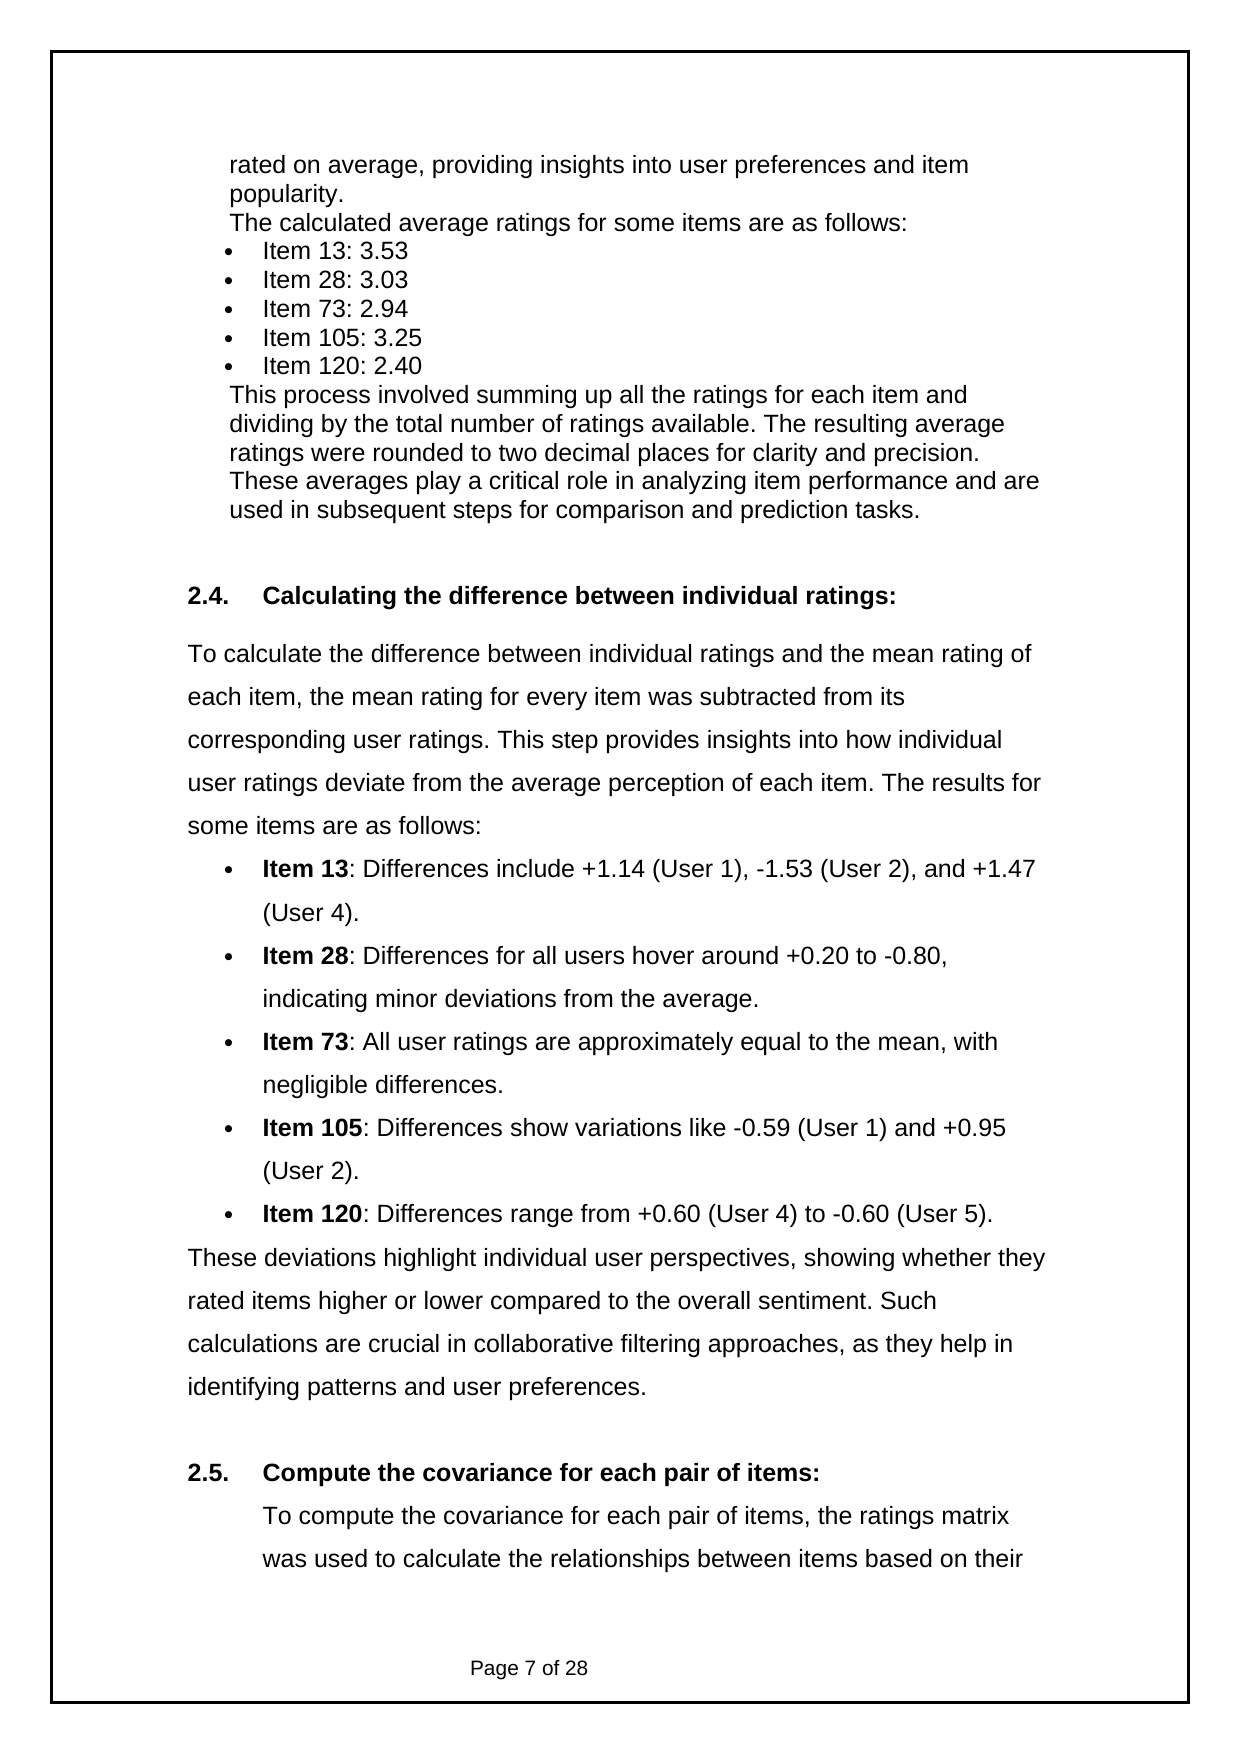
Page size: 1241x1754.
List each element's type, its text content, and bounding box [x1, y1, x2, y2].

list Item 120: Differences range from +0.60 (User 4) to -0.60 (User 5). [225, 1199, 1053, 1228]
list Item 13: 3.53 [225, 236, 1053, 265]
text To calculate the difference between individual ratings and the mean rating of each item, the mean rating for every item was subtracted from its corresponding user ratings. This step provides insights into how individual user ratings deviate from the average perception of each item. The results for some items are as follows: [187, 639, 1053, 840]
list Item 105: 3.25 [225, 322, 1053, 351]
list Item 105: Differences show variations like -0.59 (User 1) and +0.95 (User 2). [225, 1113, 1053, 1185]
list Item 28: 3.03 [225, 265, 1053, 294]
list Item 120: 2.40 [225, 351, 1053, 380]
list Item 13: Differences include +1.14 (User 1), -1.53 (User 2), and +1.47 (User 4). [225, 854, 1053, 926]
list Compute the covariance for each pair of items: [187, 1458, 1053, 1487]
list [262, 1501, 1053, 1573]
list Item 73: 2.94 [225, 294, 1053, 322]
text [229, 150, 1053, 207]
text This process involved summing up all the ratings for each item and dividing by the total number of ratings available. The resulting average ratings were rounded to two decimal places for clarity and precision. These averages play a critical role in analyzing item performance and are used in subsequent steps for comparison and prediction tasks. [229, 380, 1053, 524]
text These deviations highlight individual user perspectives, showing whether they rated items higher or lower compared to the overall sentiment. Such calculations are crucial in collaborative filtering approaches, as they help in identifying patterns and user preferences. [187, 1242, 1053, 1401]
list Calculating the difference between individual ratings: [187, 581, 1053, 610]
list Item 28: Differences for all users hover around +0.20 to -0.80, indicating minor deviations from the average. [225, 941, 1053, 1012]
text The calculated average ratings for some items are as follows: [229, 207, 1053, 236]
list Item 73: All user ratings are approximately equal to the mean, with negligible differences. [225, 1027, 1053, 1099]
